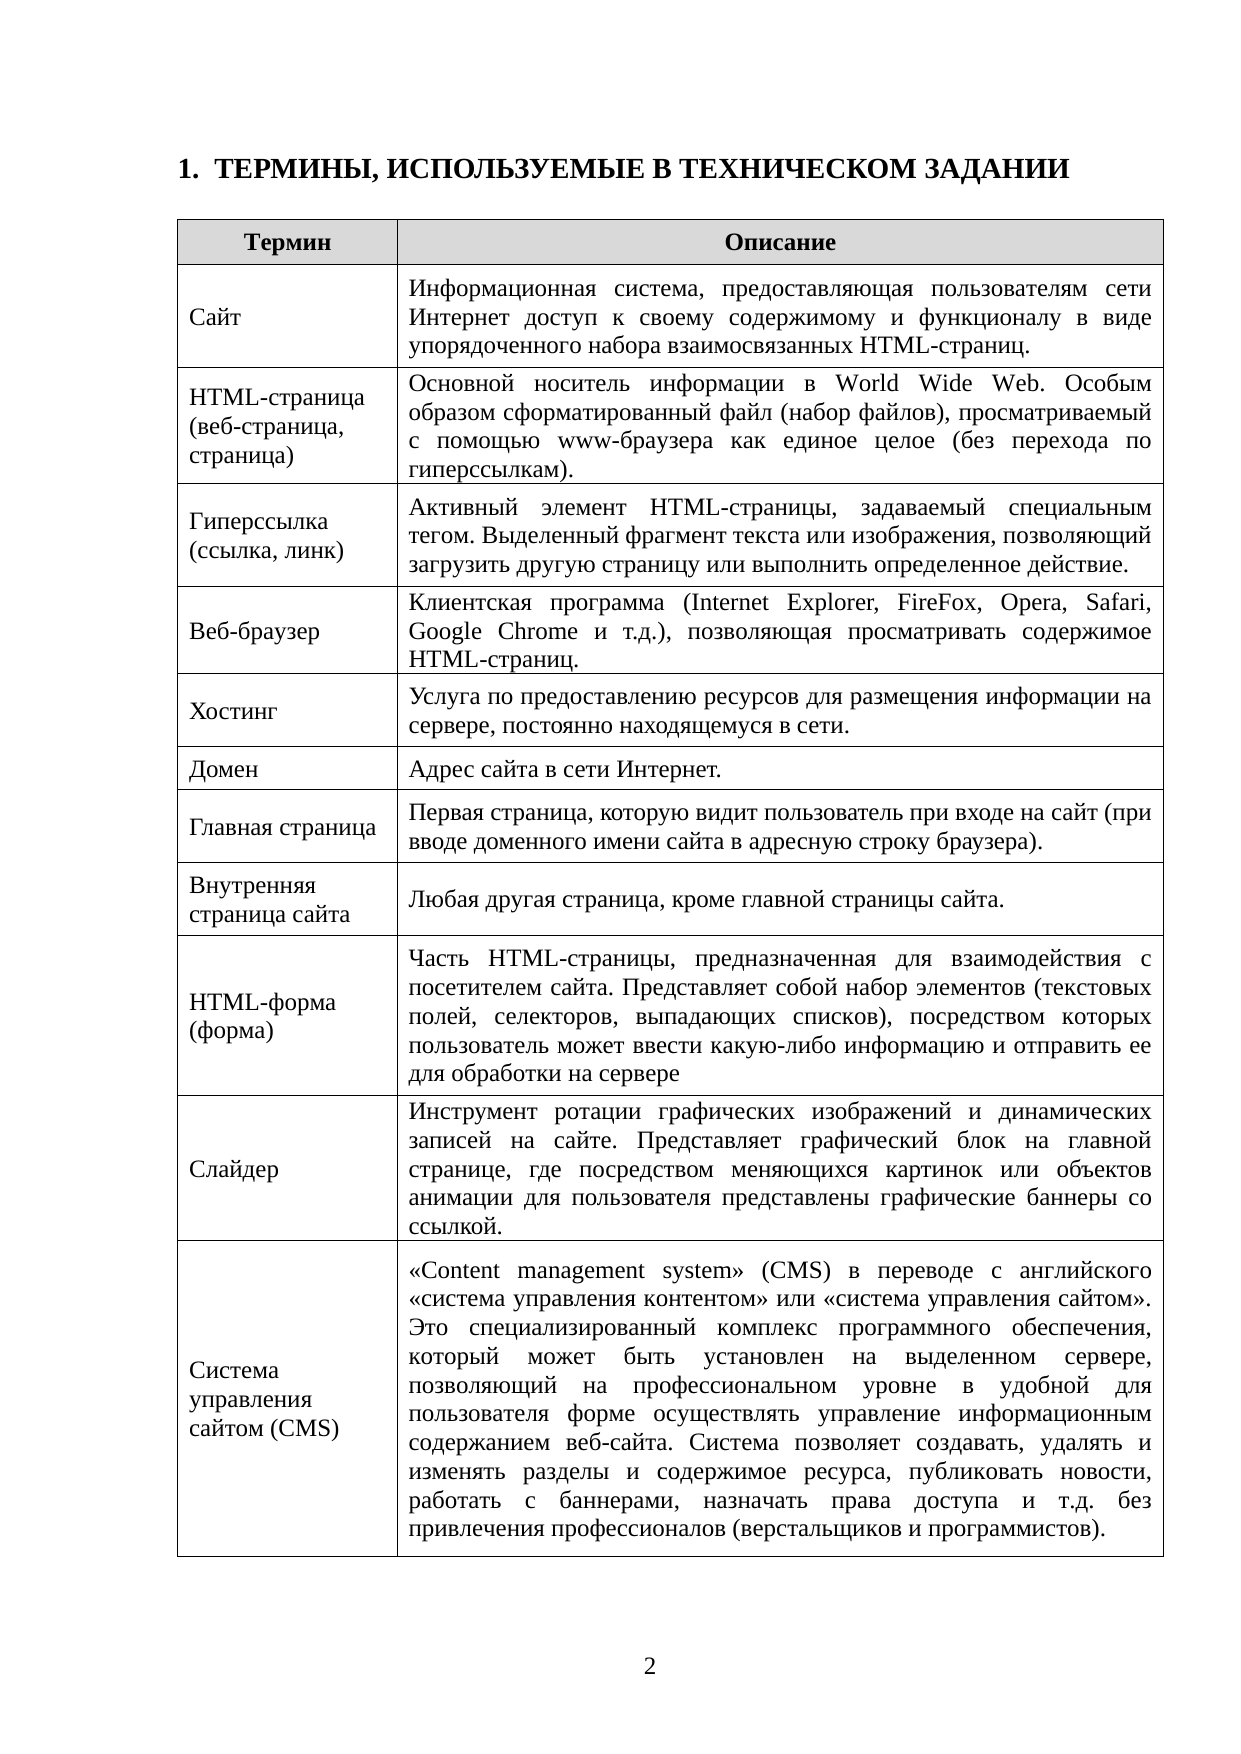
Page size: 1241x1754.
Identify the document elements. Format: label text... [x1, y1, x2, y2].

table_cell «Content management system» (CMS) в переводе с английского «система управления контентом» или «система управления сайтом». Это специализированный комплекс программного обеспечения, который может быть установлен на выделенном сервере, позволяющий на профессиональном уровне в удобной для пользователя форме осуществлять управление информационным содержанием веб-сайта. Система позволяет создавать, удалять и изменять разделы и содержимое ресурса, публиковать новости, работать с баннерами, назначать права доступа и т.д. без привлечения профессионалов (верстальщиков и программистов). [398, 1241, 1163, 1556]
table_cell Сайт [178, 265, 397, 367]
table_cell Клиентская программа (Internet Explorer, FireFox, Opera, Safari, Google Chrome и т.д.), позволяющая просматривать содержимое HTML-страниц. [398, 587, 1163, 673]
table_cell Слайдер [178, 1096, 397, 1240]
table_cell Гиперссылка (ссылка, линк) [178, 484, 397, 586]
table_cell Адрес сайта в сети Интернет. [398, 747, 1163, 789]
table_cell Любая другая страница, кроме главной страницы сайта. [398, 863, 1163, 934]
table_cell Первая страница, которую видит пользователь при входе на сайт (при вводе доменного имени сайта в адресную строку браузера). [398, 790, 1163, 862]
table_cell Активный элемент HTML-страницы, задаваемый специальным тегом. Выделенный фрагмент текста или изображения, позволяющий загрузить другую страницу или выполнить определенное действие. [398, 484, 1163, 586]
table_cell Услуга по предоставлению ресурсов для размещения информации на сервере, постоянно находящемуся в сети. [398, 674, 1163, 746]
table_cell Часть HTML-страницы, предназначенная для взаимодействия с посетителем сайта. Представляет собой набор элементов (текстовых полей, селекторов, выпадающих списков), посредством которых пользователь может ввести какую-либо информацию и отправить ее для обработки на сервере [398, 936, 1163, 1095]
table_cell Информационная система, предоставляющая пользователям сети Интернет доступ к своему содержимому и функционалу в виде упорядоченного набора взаимосвязанных HTML-страниц. [398, 265, 1163, 367]
table_cell Домен [178, 747, 397, 789]
table_cell Инструмент ротации графических изображений и динамических записей на сайте. Представляет графический блок на главной странице, где посредством меняющихся картинок или объектов анимации для пользователя представлены графические баннеры со ссылкой. [398, 1096, 1163, 1240]
table_cell HTML-страница (веб-страница, страница) [178, 368, 397, 483]
table_cell Хостинг [178, 674, 397, 746]
table_header Термин [178, 220, 397, 264]
list ТЕРМИНЫ, ИСПОЛЬЗУЕМЫЕ В ТЕХНИЧЕСКОМ ЗАДАНИИ [177, 152, 1122, 185]
table_cell Система управления сайтом (CMS) [178, 1241, 397, 1556]
table_cell HTML-форма (форма) [178, 936, 397, 1095]
table_cell Веб-браузер [178, 587, 397, 673]
table_header Описание [398, 220, 1163, 264]
table_cell Главная страница [178, 790, 397, 862]
table_cell Основной носитель информации в World Wide Web. Особым образом сформатированный файл (набор файлов), просматриваемый с помощью www-браузера как единое целое (без перехода по гиперссылкам). [398, 368, 1163, 483]
table_cell Внутренняя страница сайта [178, 863, 397, 934]
